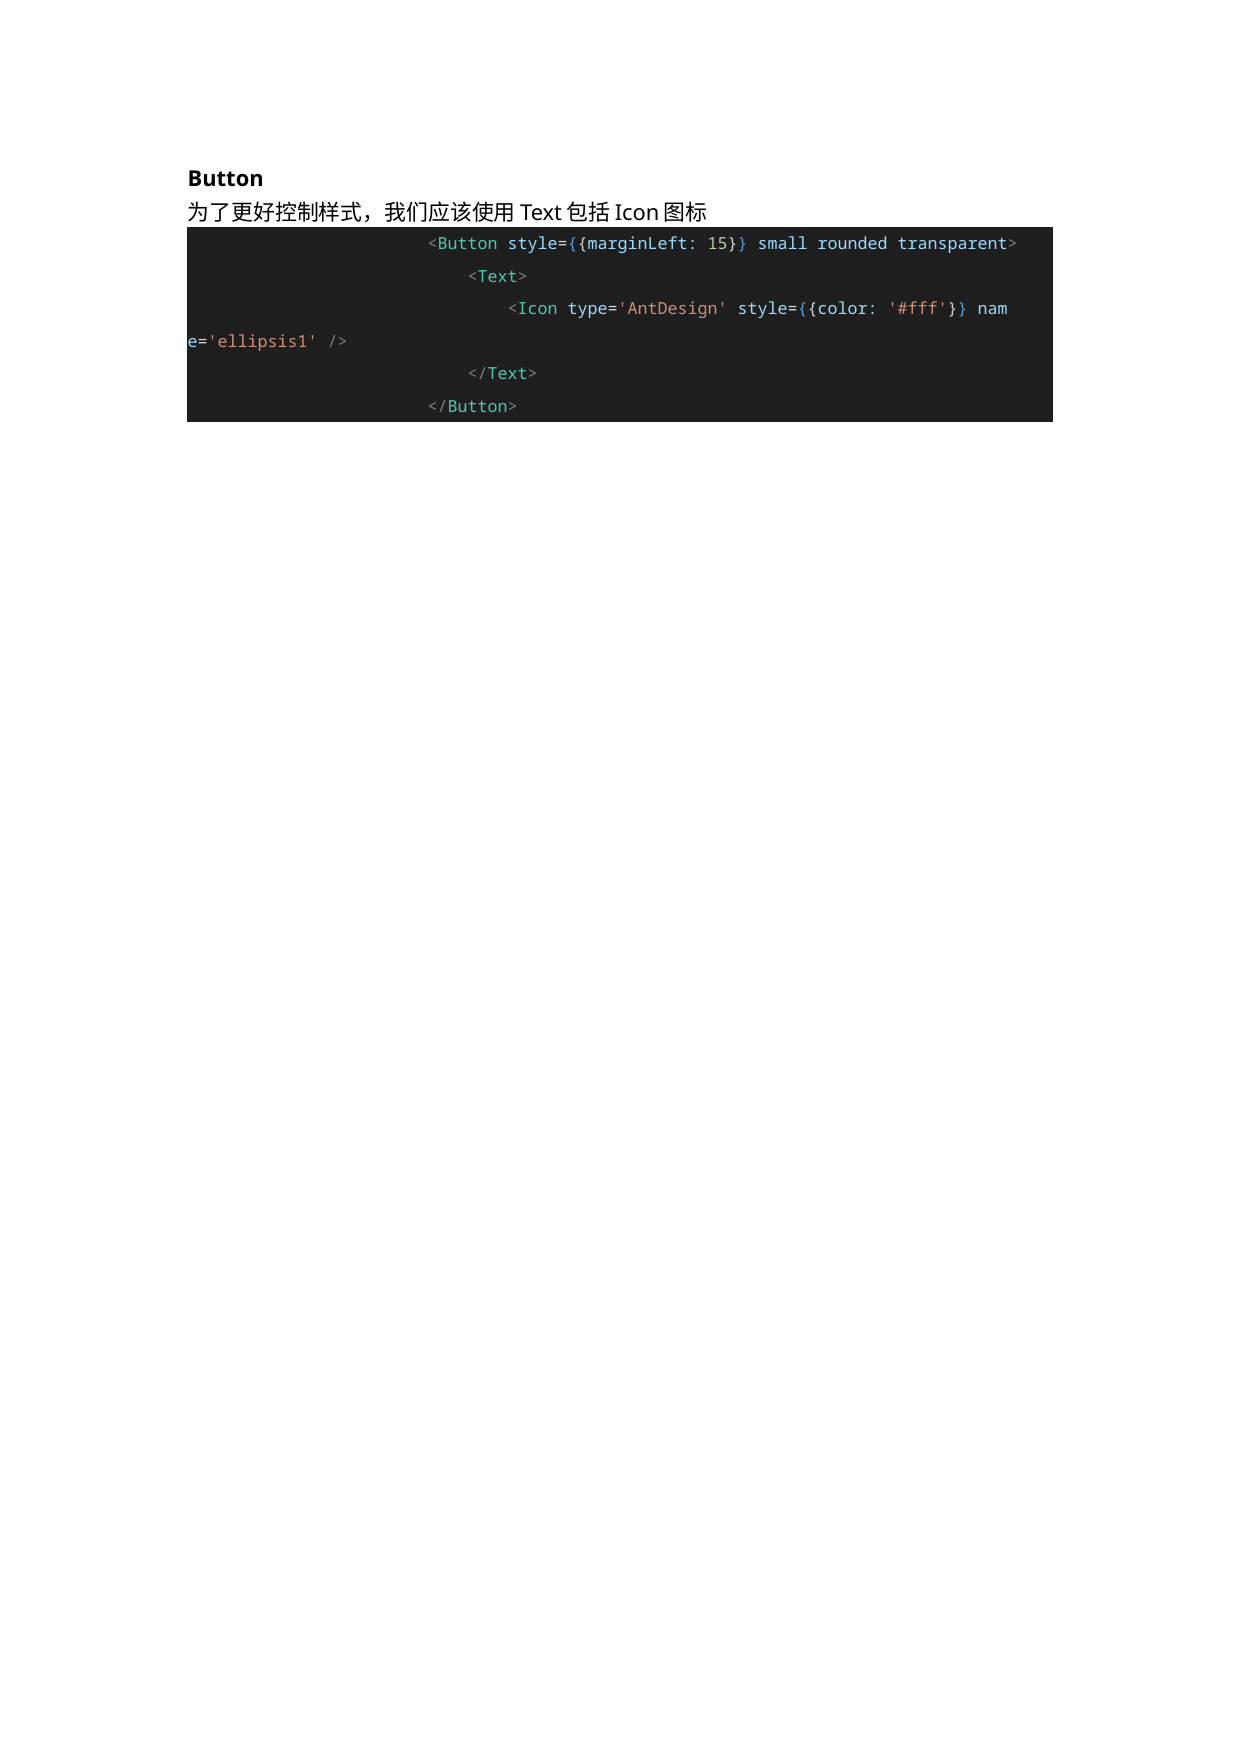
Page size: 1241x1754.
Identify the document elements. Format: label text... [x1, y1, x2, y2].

text <Icon type='AntDesign' style={{color: '#fff'}} name='ellipsis1' /> [187, 292, 1053, 357]
text </Text> [187, 357, 1053, 389]
text <Button style={{marginLeft: 15}} small rounded transparent> [187, 227, 1053, 259]
text <Text> [187, 259, 1053, 292]
text </Button> [187, 389, 1053, 422]
text 为了更好控制样式，我们应该使用Text包括Icon图标 [187, 194, 1053, 227]
text Button [187, 162, 1053, 194]
